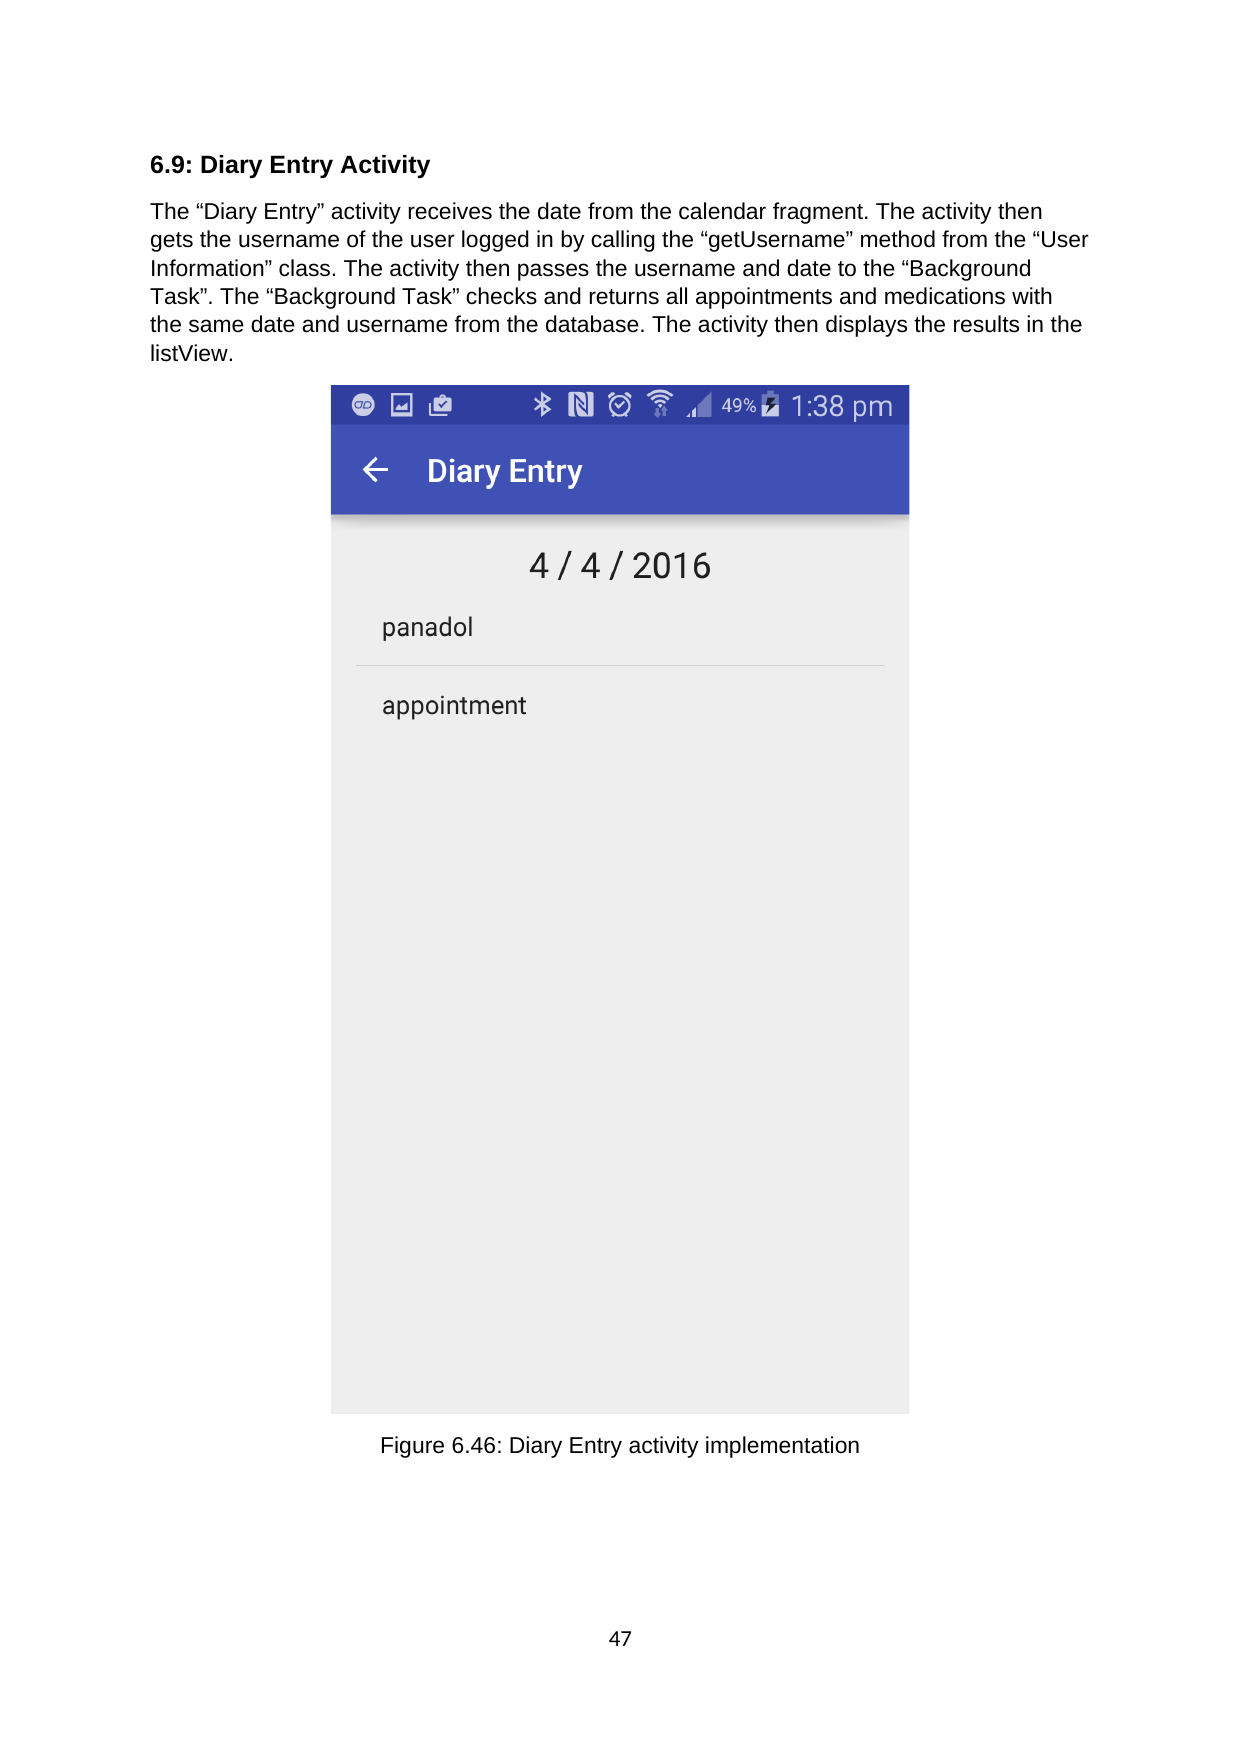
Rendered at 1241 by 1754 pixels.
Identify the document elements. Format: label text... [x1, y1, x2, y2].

subtitle Diary Entry Activity [150, 150, 1090, 179]
picture [330, 385, 910, 1414]
text The “Diary Entry” activity receives the date from the calendar fragment. The activity then gets the username of the user logged in by calling the “getUsername” method from the “User Information” class. The activity then passes the username and date to the “Background Task”. The “Background Task” checks and returns all appointments and medications with the same date and username from the database. The activity then displays the results in the listView. [150, 198, 1090, 366]
